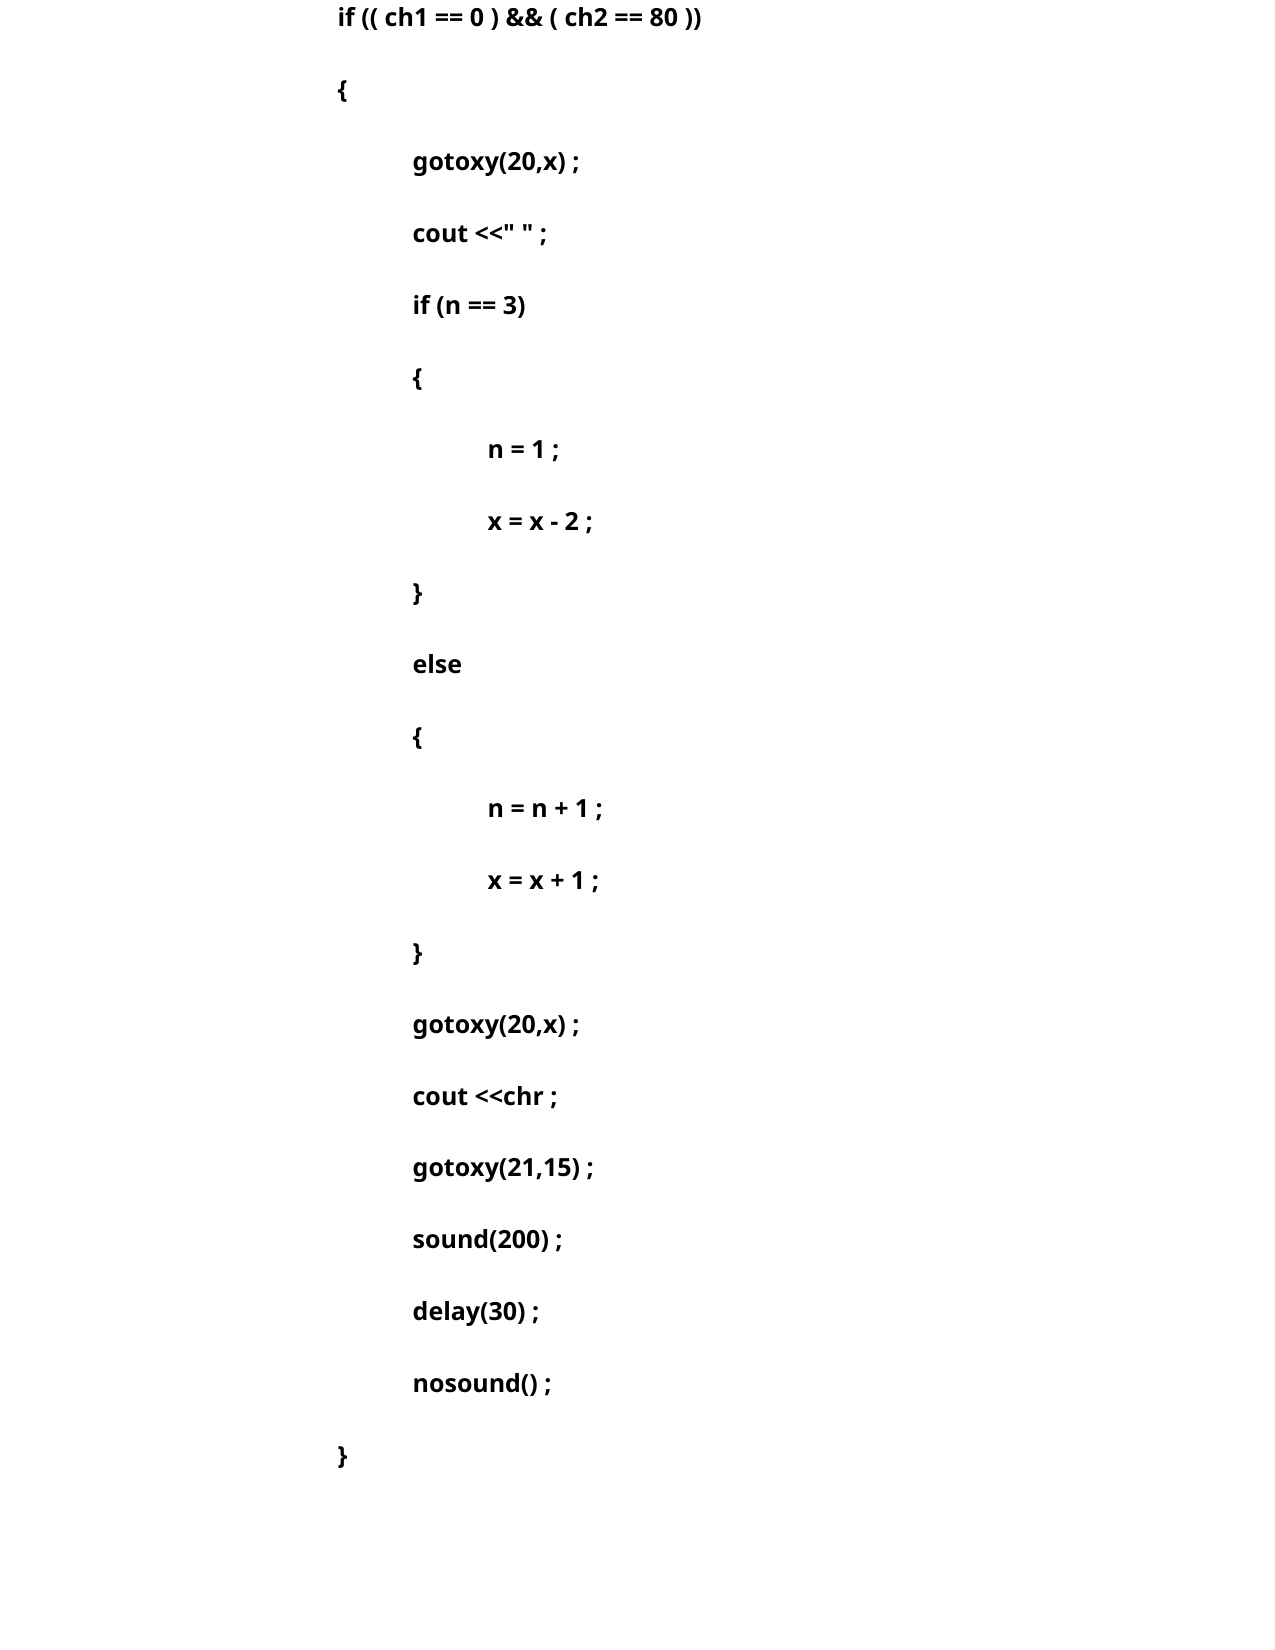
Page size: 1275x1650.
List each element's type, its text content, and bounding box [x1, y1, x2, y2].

text } [187, 575, 1162, 609]
text { [187, 359, 1162, 393]
text nosound() ; [187, 1366, 1162, 1400]
text gotoxy(21,15) ; [187, 1150, 1162, 1184]
text n = 1 ; [187, 431, 1162, 465]
text else [187, 647, 1162, 681]
text if (( ch1 == 0 ) && ( ch2 == 80 )) [187, 0, 1162, 34]
text } [187, 934, 1162, 968]
text cout <<" " ; [187, 216, 1162, 250]
text { [187, 719, 1162, 753]
text gotoxy(20,x) ; [187, 1006, 1162, 1040]
text cout <<chr ; [187, 1078, 1162, 1112]
text x = x - 2 ; [187, 503, 1162, 537]
text sound(200) ; [187, 1222, 1162, 1256]
text x = x + 1 ; [187, 862, 1162, 897]
text { [187, 72, 1162, 106]
text gotoxy(20,x) ; [187, 144, 1162, 178]
text if (n == 3) [187, 287, 1162, 322]
text n = n + 1 ; [187, 791, 1162, 825]
text } [187, 1437, 1162, 1472]
text delay(30) ; [187, 1294, 1162, 1328]
